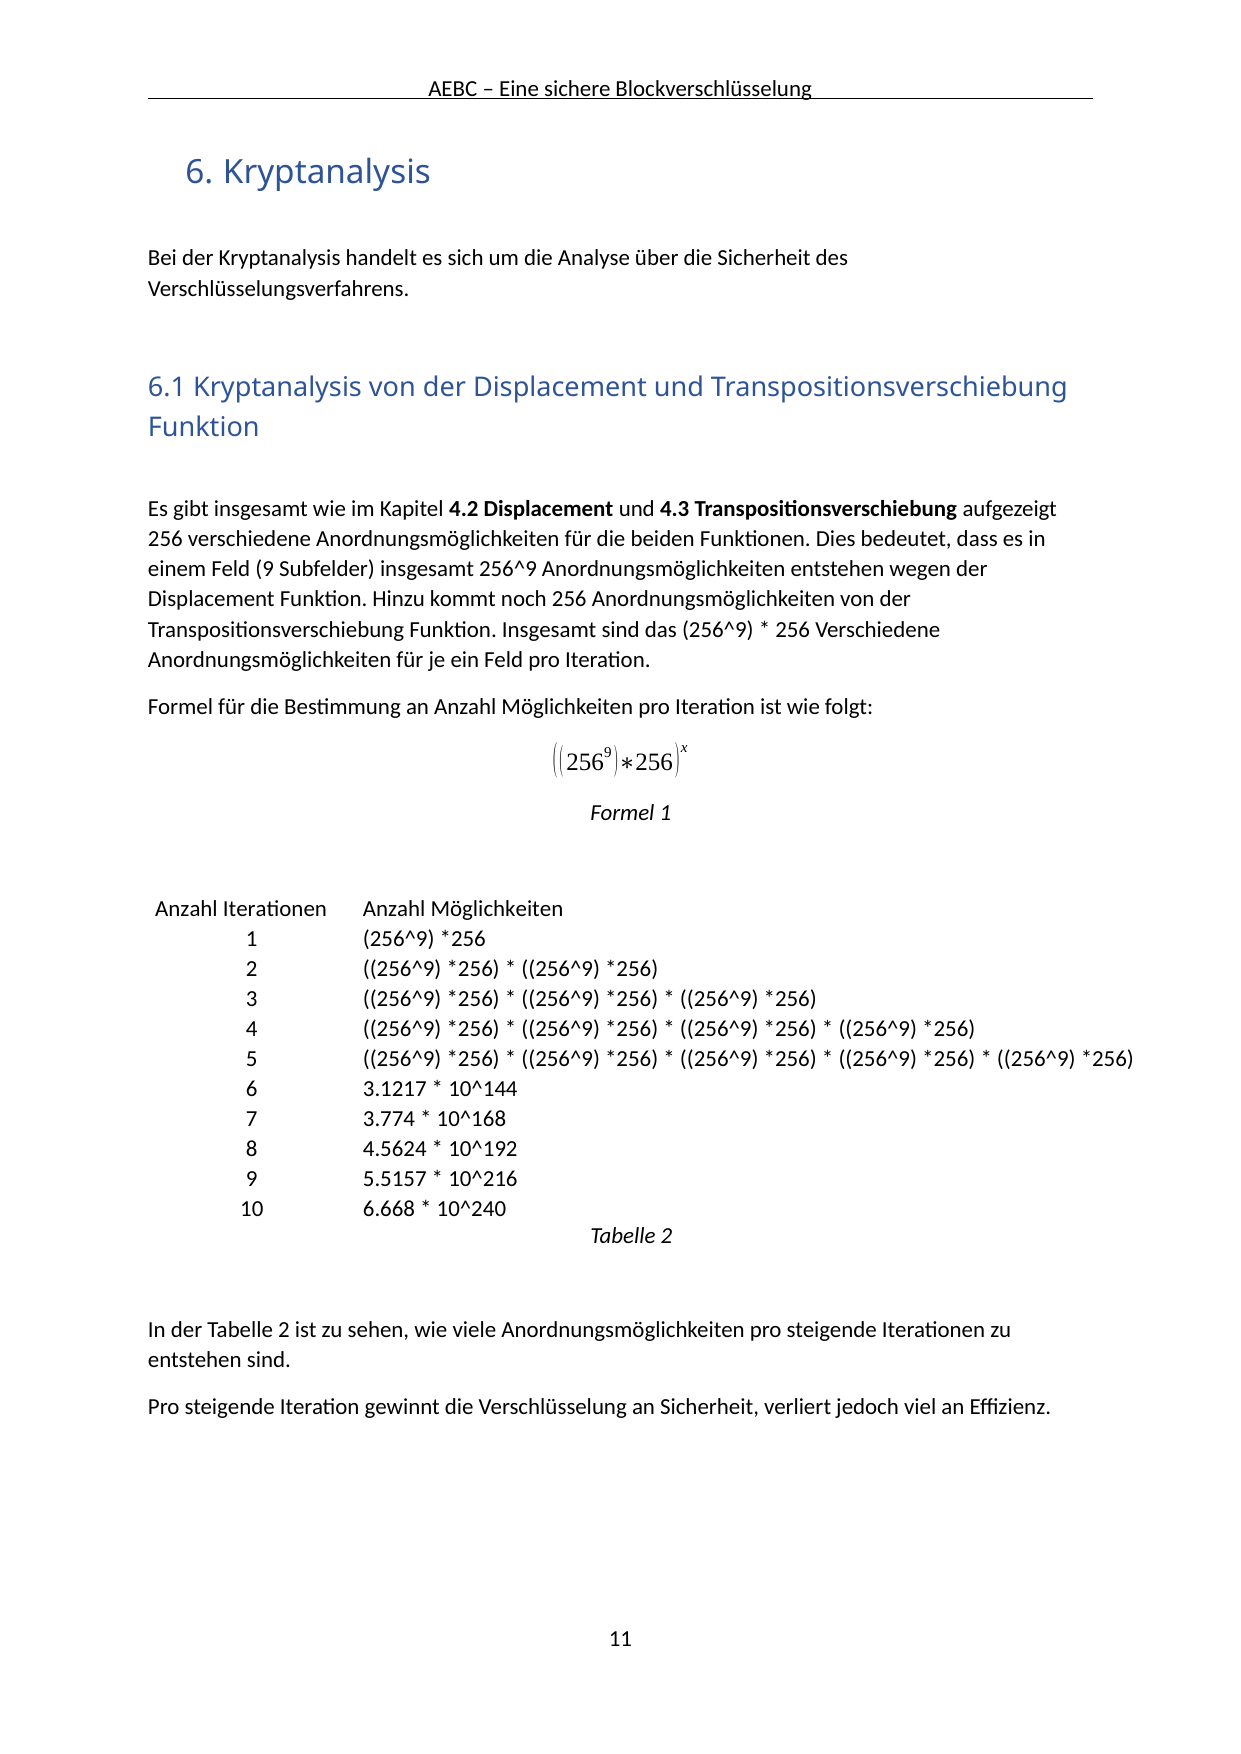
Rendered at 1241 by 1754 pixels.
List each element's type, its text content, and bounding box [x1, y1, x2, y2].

table_cell 6 [148, 1072, 355, 1102]
table_cell ((256^9) *256) * ((256^9) *256) * ((256^9) *256) [355, 982, 1196, 1012]
table_cell 5.5157 * 10^216 [355, 1162, 1196, 1192]
table_cell 4 [148, 1012, 355, 1042]
subtitle 6.1 Kryptanalysis von der Displacement und Transpositionsverschiebung Funktion [148, 367, 1093, 444]
text Bei der Kryptanalysis handelt es sich um die Analyse über die Sicherheit des Verschlüsselungsverfahrens. [148, 243, 1093, 302]
table_cell 2 [148, 952, 355, 982]
table_cell 6.668 * 10^240 [355, 1192, 1196, 1222]
table_cell 7 [148, 1102, 355, 1132]
table_cell ((256^9) *256) * ((256^9) *256) * ((256^9) *256) * ((256^9) *256) [355, 1012, 1196, 1042]
text Es gibt insgesamt wie im Kapitel 4.2 Displacement und 4.3 Transpositionsverschiebung aufgezeigt 256 verschiedene Anordnungsmöglichkeiten für die beiden Funktionen. Dies bedeutet, dass es in einem Feld (9 Subfelder) insgesamt 256^9 Anordnungsmöglichkeiten entstehen wegen der Displacement Funktion. Hinzu kommt noch 256 Anordnungsmöglichkeiten von der Transpositionsverschiebung Funktion. Insgesamt sind das (256^9) * 256 Verschiedene Anordnungsmöglichkeiten für je ein Feld pro Iteration. [148, 494, 1093, 673]
text In der Tabelle 2 ist zu sehen, wie viele Anordnungsmöglichkeiten pro steigende Iterationen zu entstehen sind. [148, 1315, 1093, 1374]
subtitle Kryptanalysis [185, 148, 1093, 193]
table_cell 5 [148, 1042, 355, 1072]
table_header Anzahl Iterationen [148, 892, 355, 922]
text Pro steigende Iteration gewinnt die Verschlüsselung an Sicherheit, verliert jedoch viel an Effizienz. [148, 1392, 1093, 1421]
text Formel 1 [148, 798, 1093, 826]
table_cell 1 [148, 922, 355, 952]
table_header Anzahl Möglichkeiten [355, 892, 1196, 922]
table_cell ((256^9) *256) * ((256^9) *256) * ((256^9) *256) * ((256^9) *256) * ((256^9) *256) [355, 1042, 1196, 1072]
table_cell 9 [148, 1162, 355, 1192]
table_cell 3.1217 * 10^144 [355, 1072, 1196, 1102]
table_cell (256^9) *256 [355, 922, 1196, 952]
text Formel für die Bestimmung an Anzahl Möglichkeiten pro Iteration ist wie folgt: [148, 692, 1093, 720]
table_cell 10 [148, 1192, 355, 1222]
table_cell 3 [148, 982, 355, 1012]
table_cell 8 [148, 1132, 355, 1162]
table_cell 3.774 * 10^168 [355, 1102, 1196, 1132]
table_cell ((256^9) *256) * ((256^9) *256) [355, 952, 1196, 982]
table_cell 4.5624 * 10^192 [355, 1132, 1196, 1162]
text Tabelle 2 [148, 1222, 1093, 1250]
